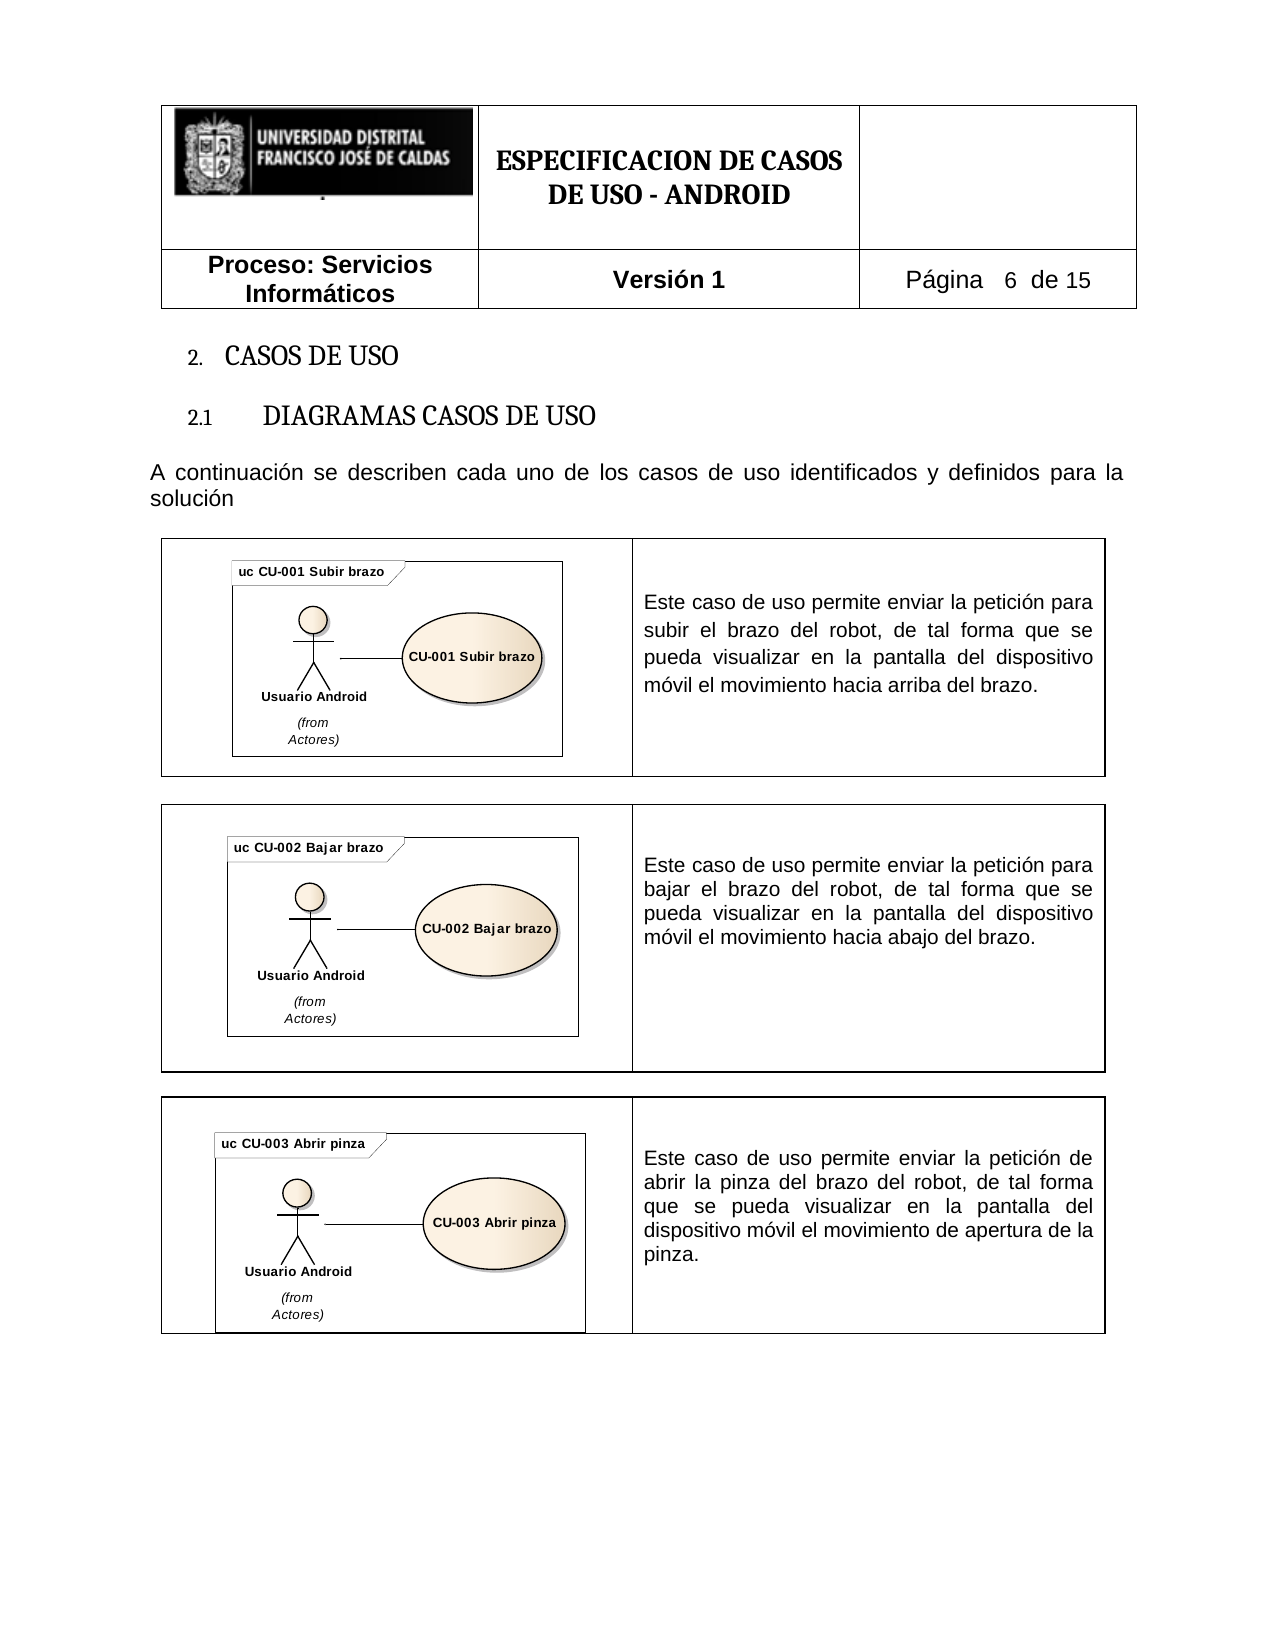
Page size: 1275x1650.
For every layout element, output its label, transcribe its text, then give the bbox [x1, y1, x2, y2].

picture [173, 106, 473, 200]
table_header [162, 1098, 632, 1333]
table_header [162, 805, 632, 1071]
table_header [162, 539, 632, 776]
list DIAGRAMAS CASOS DE USO [188, 399, 1125, 433]
table_header Este caso de uso permite enviar la petición para bajar el brazo del robot, de tal forma que se pueda visualizar en la pantalla del dispositivo móvil el movimiento hacia abajo del brazo. [633, 805, 1104, 1071]
list CASOS DE USO [188, 339, 1125, 373]
table_header Este caso de uso permite enviar la petición de abrir la pinza del brazo del robot, de tal forma que se pueda visualizar en la pantalla del dispositivo móvil el movimiento de apertura de la pinza. [633, 1098, 1104, 1333]
text A continuación se describen cada uno de los casos de uso identificados y definidos para la solución [150, 459, 1125, 512]
table_header Este caso de uso permite enviar la petición para subir el brazo del robot, de tal forma que se pueda visualizar en la pantalla del dispositivo móvil el movimiento hacia arriba del brazo. [633, 539, 1104, 776]
